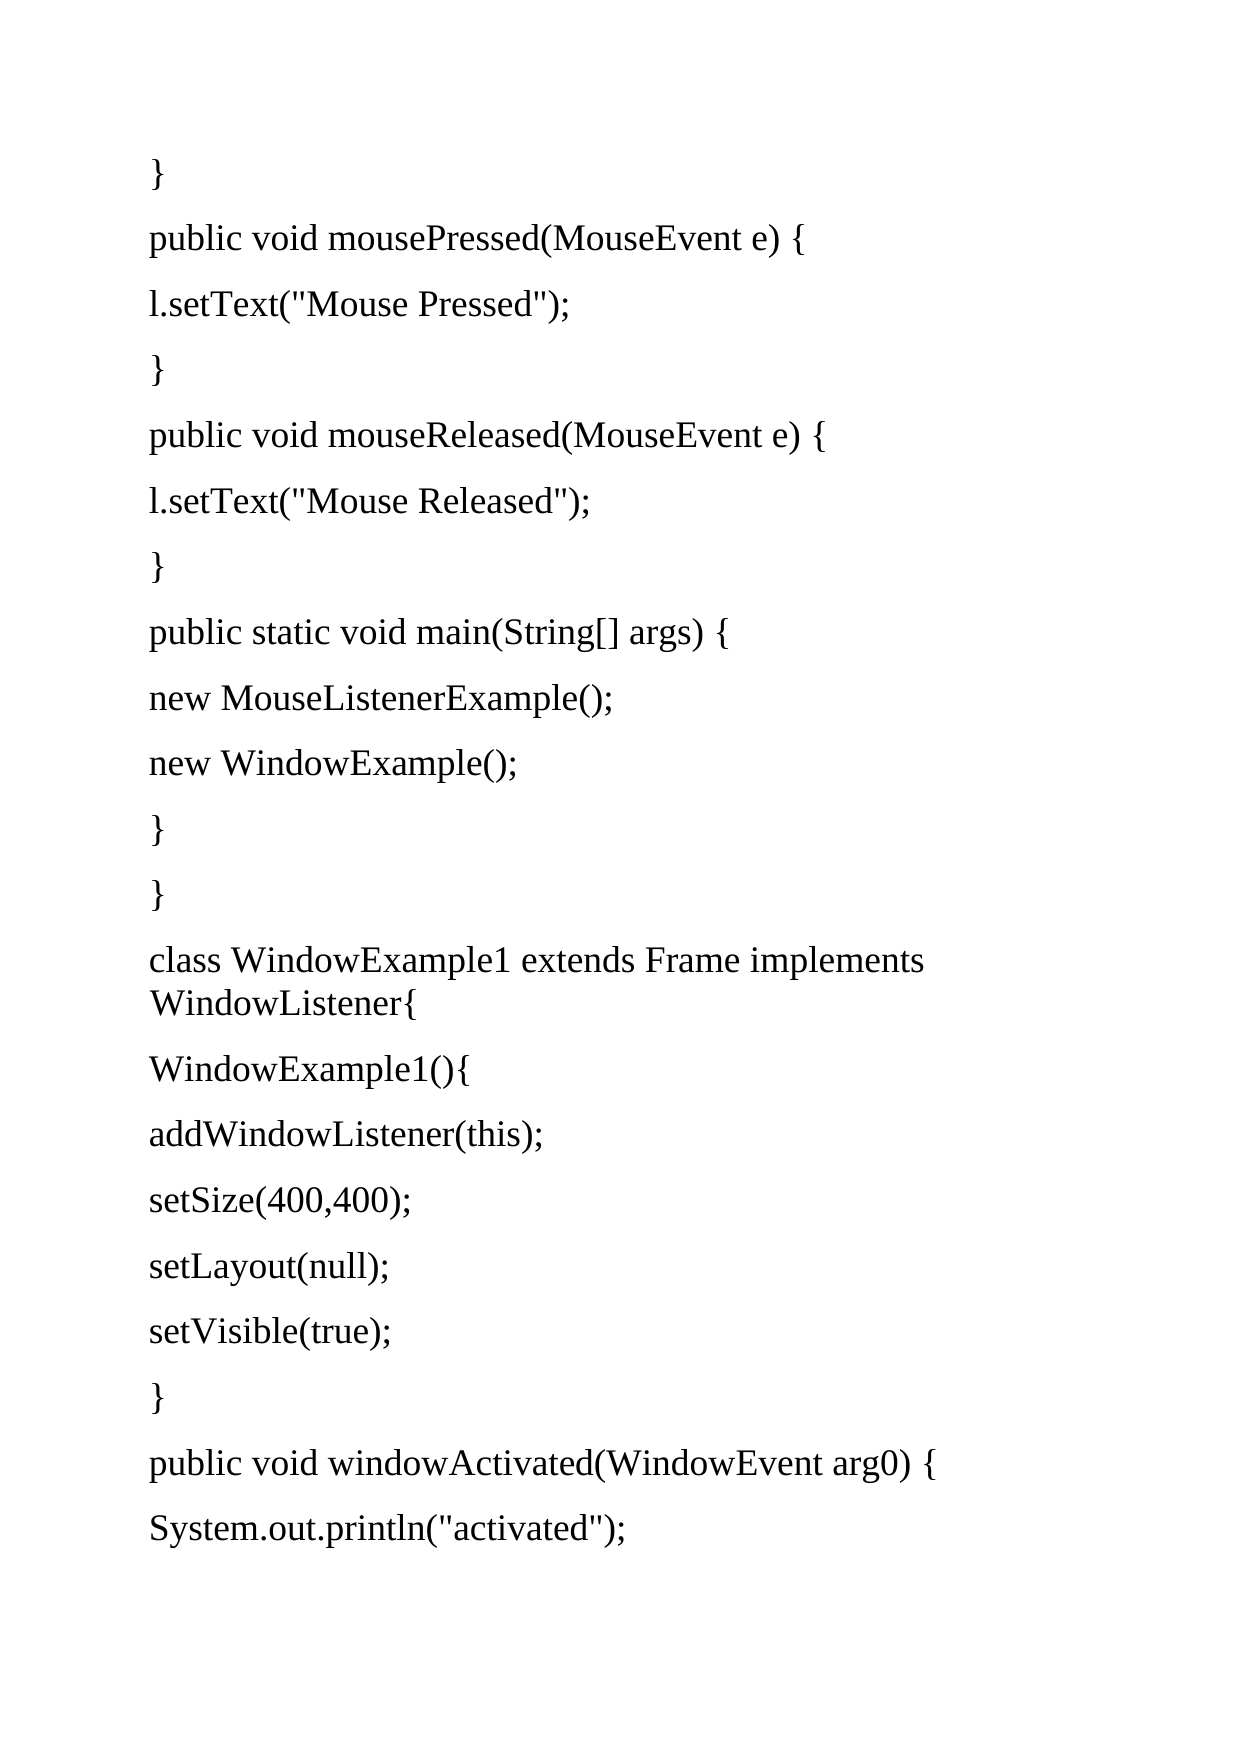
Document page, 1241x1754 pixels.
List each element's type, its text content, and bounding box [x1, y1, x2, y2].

text } [148, 1374, 1090, 1417]
text l.setText("Mouse Pressed"); [148, 281, 1090, 324]
text new MouseListenerExample(); [148, 675, 1090, 718]
text setVisible(true); [148, 1309, 1090, 1352]
text class WindowExample1 extends Frame implements WindowListener{ [148, 937, 1090, 1024]
text } [148, 806, 1090, 849]
text setSize(400,400); [148, 1177, 1090, 1221]
text System.out.println("activated"); [148, 1506, 1090, 1549]
text new WindowExample(); [148, 741, 1090, 784]
text } [148, 150, 1090, 193]
text } [148, 544, 1090, 587]
text public void windowActivated(WindowEvent arg0) { [148, 1440, 1090, 1483]
text } [148, 347, 1090, 390]
text } [148, 872, 1090, 915]
text addWindowListener(this); [148, 1112, 1090, 1155]
text public static void main(String[] args) { [148, 609, 1090, 652]
text l.setText("Mouse Released"); [148, 478, 1090, 521]
text setLayout(null); [148, 1243, 1090, 1286]
text public void mouseReleased(MouseEvent e) { [148, 412, 1090, 456]
text WindowExample1(){ [148, 1046, 1090, 1089]
text public void mousePressed(MouseEvent e) { [148, 216, 1090, 259]
